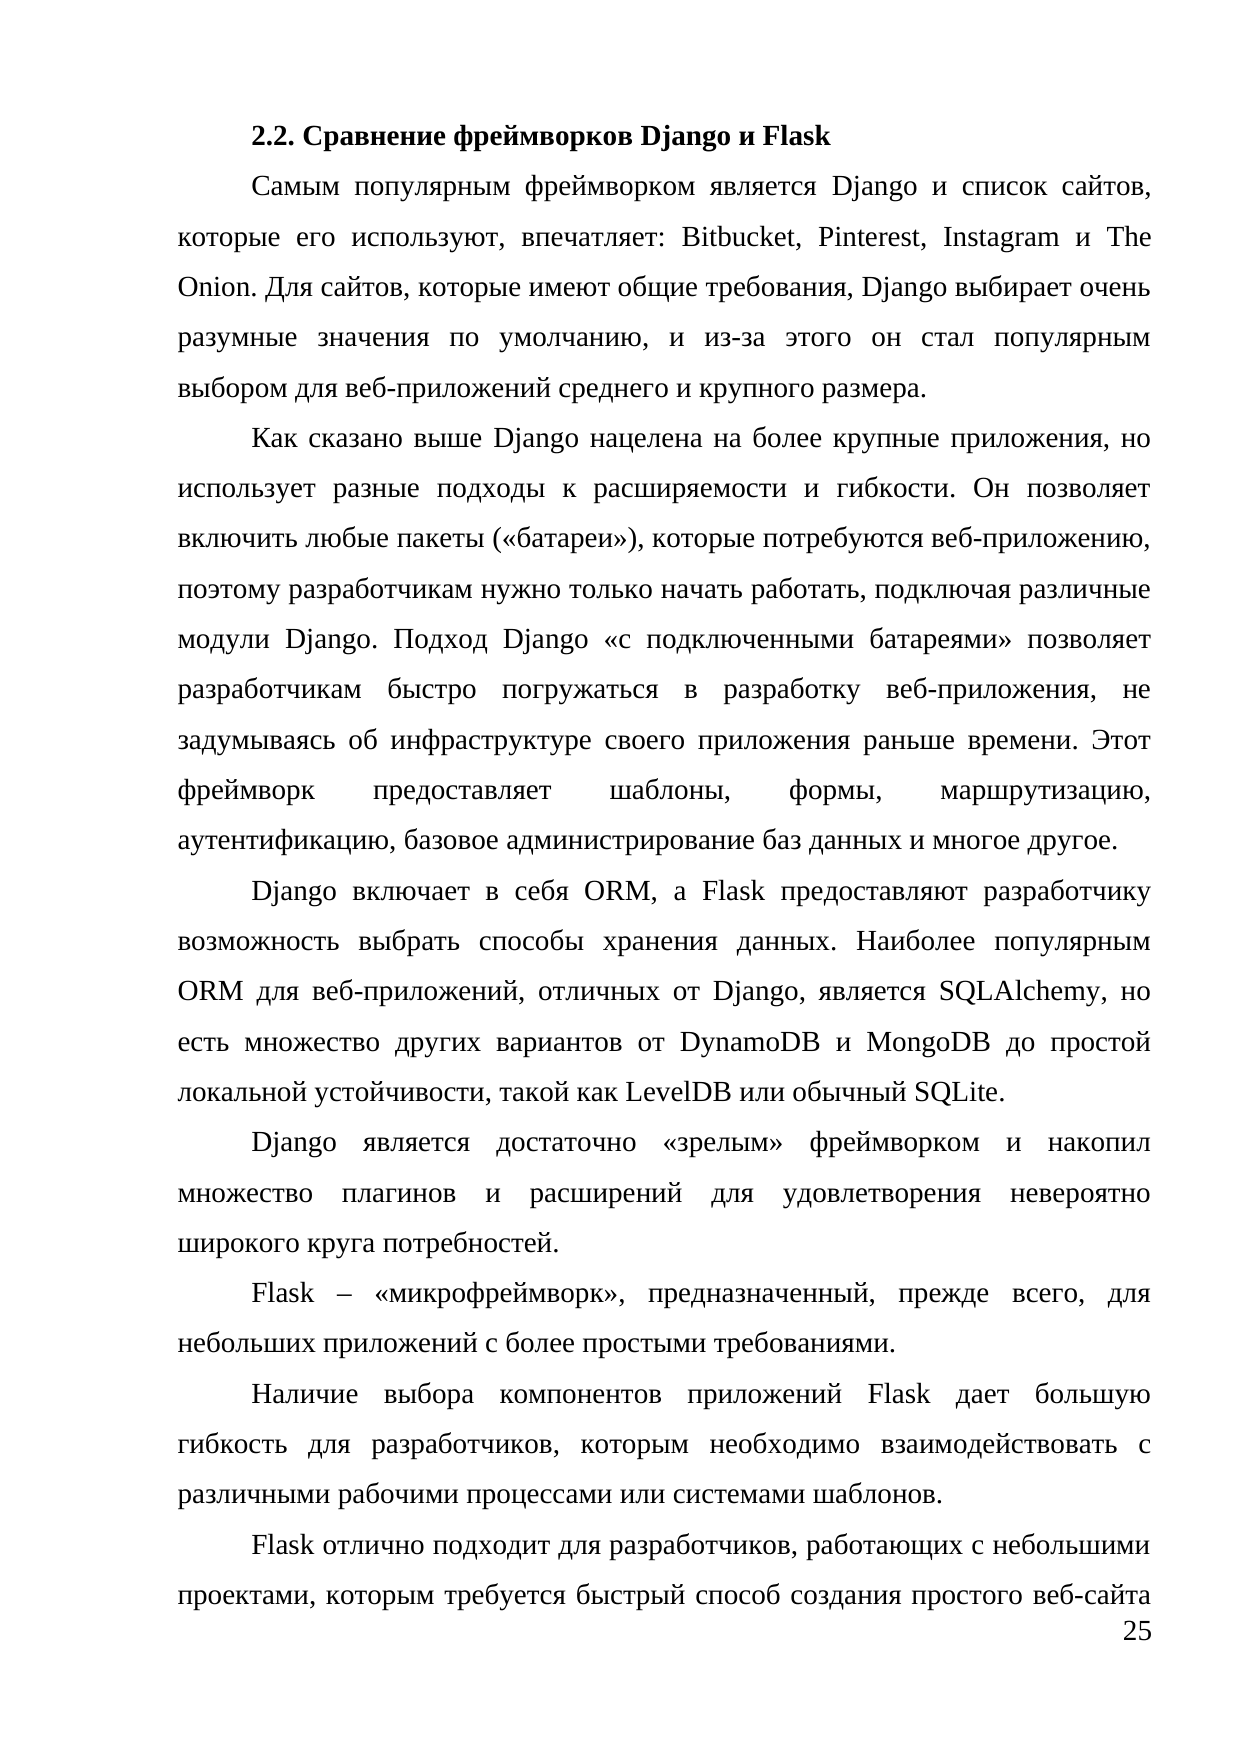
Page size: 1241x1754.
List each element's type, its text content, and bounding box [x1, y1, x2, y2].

text Наличие выбора компонентов приложений Flask дает большую гибкость для разработчиков, которым необходимо взаимодействовать с различными рабочими процессами или системами шаблонов. [177, 1376, 1152, 1510]
text Как сказано выше Django нацелена на более крупные приложения, но использует разные подходы к расширяемости и гибкости. Он позволяет включить любые пакеты («батареи»), которые потребуются веб-приложению, поэтому разработчикам нужно только начать работать, подключая различные модули Django. Подход Django «с подключенными батареями» позволяет разработчикам быстро погружаться в разработку веб-приложения, не задумываясь об инфраструктуре своего приложения раньше времени. Этот фреймворк предоставляет шаблоны, формы, маршрутизацию, аутентификацию, базовое администрирование баз данных и многое другое. [177, 420, 1152, 856]
subtitle 2.2. Сравнение фреймворков Django и Flask [251, 118, 1152, 152]
text Flask – «микрофреймворк», предназначенный, прежде всего, для небольших приложений с более простыми требованиями. [177, 1275, 1152, 1359]
text Django является достаточно «зрелым» фреймворком и накопил множество плагинов и расширений для удовлетворения невероятно широкого круга потребностей. [177, 1124, 1152, 1258]
text Django включает в себя ORM, а Flask предоставляют разработчику возможность выбрать способы хранения данных. Наиболее популярным ORM для веб-приложений, отличных от Django, является SQLAlchemy, но есть множество других вариантов от DynamoDB и MongoDB до простой локальной устойчивости, такой как LevelDB или обычный SQLite. [177, 873, 1152, 1108]
text Самым популярным фреймворком является Django и список сайтов, которые его используют, впечатляет: Bitbucket, Pinterest, Instagram и The Onion. Для сайтов, которые имеют общие требования, Django выбирает очень разумные значения по умолчанию, и из-за этого он стал популярным выбором для веб-приложений среднего и крупного размера. [177, 168, 1152, 403]
